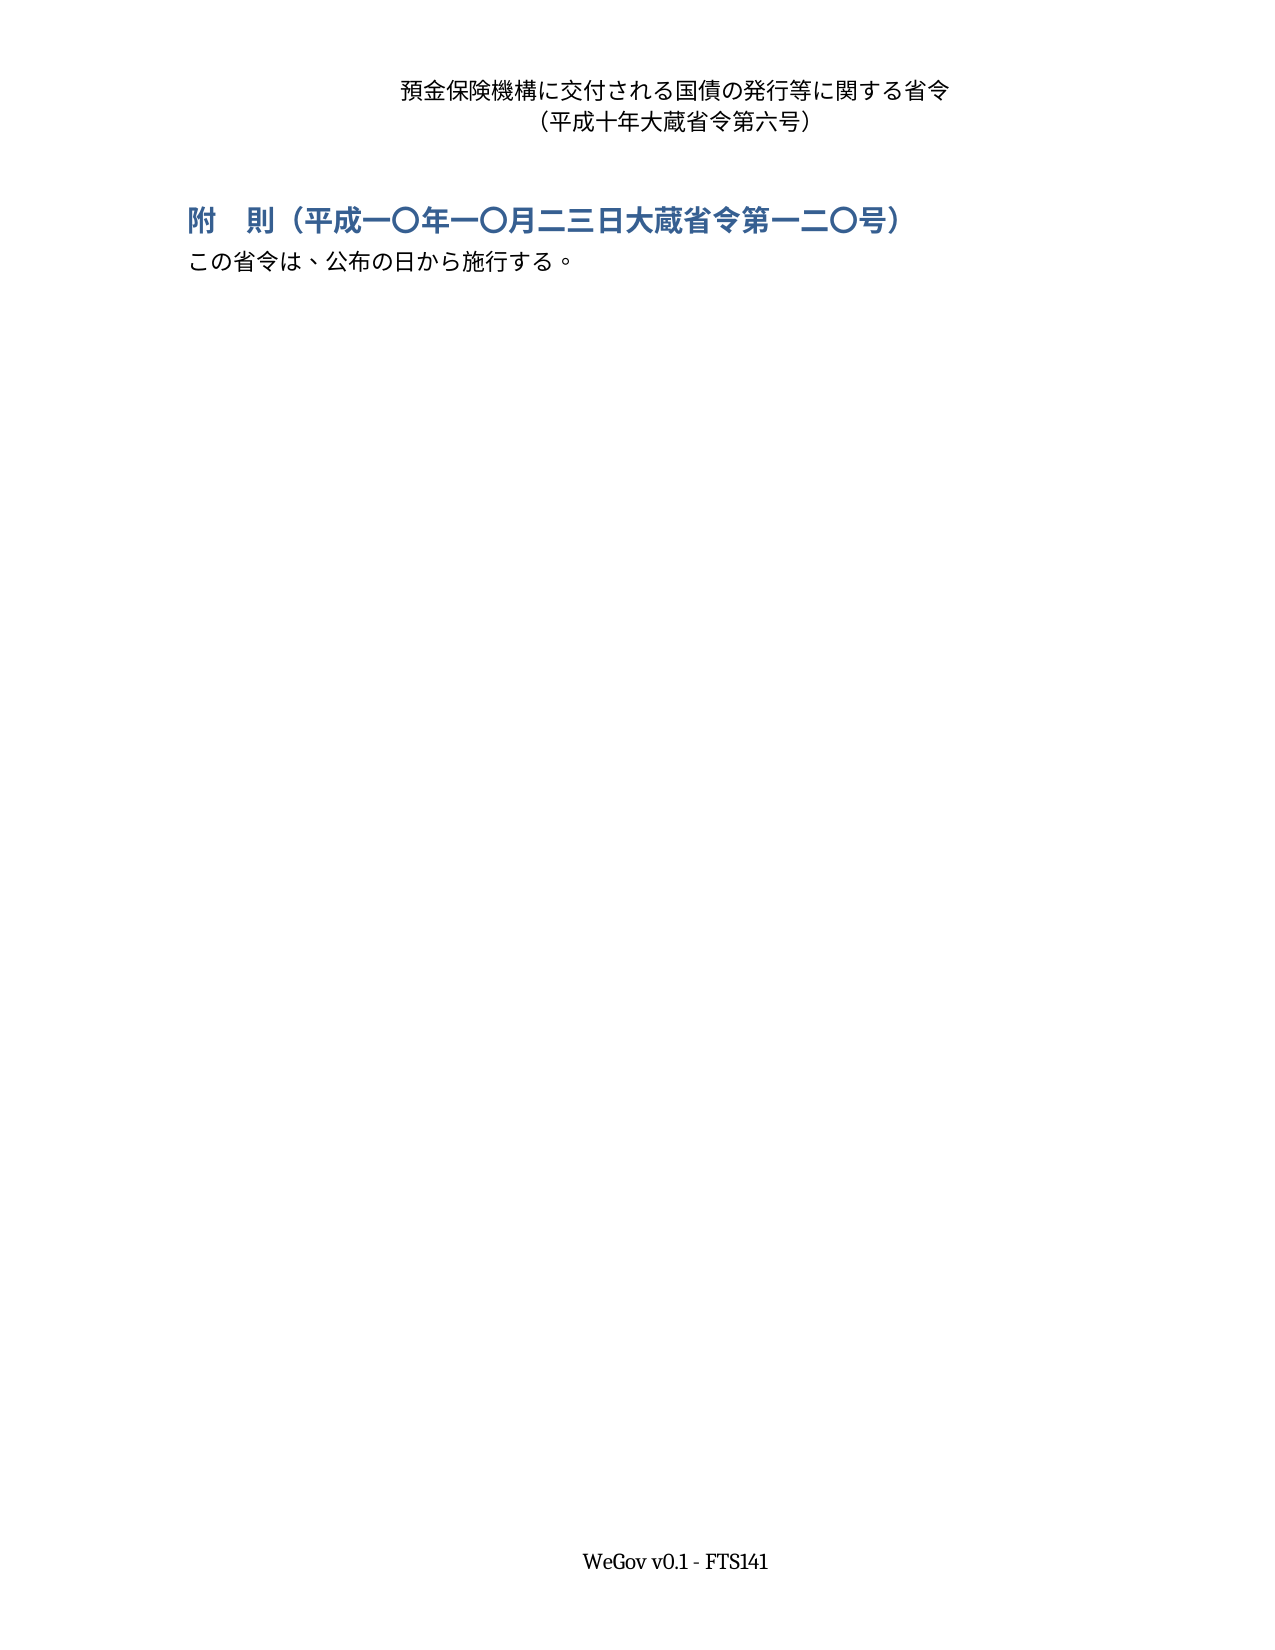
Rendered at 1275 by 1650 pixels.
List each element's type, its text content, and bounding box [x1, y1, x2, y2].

text この省令は、公布の日から施行する。 [187, 246, 1087, 277]
subtitle 附 則（平成一〇年一〇月二三日大蔵省令第一二〇号） [187, 200, 1087, 240]
